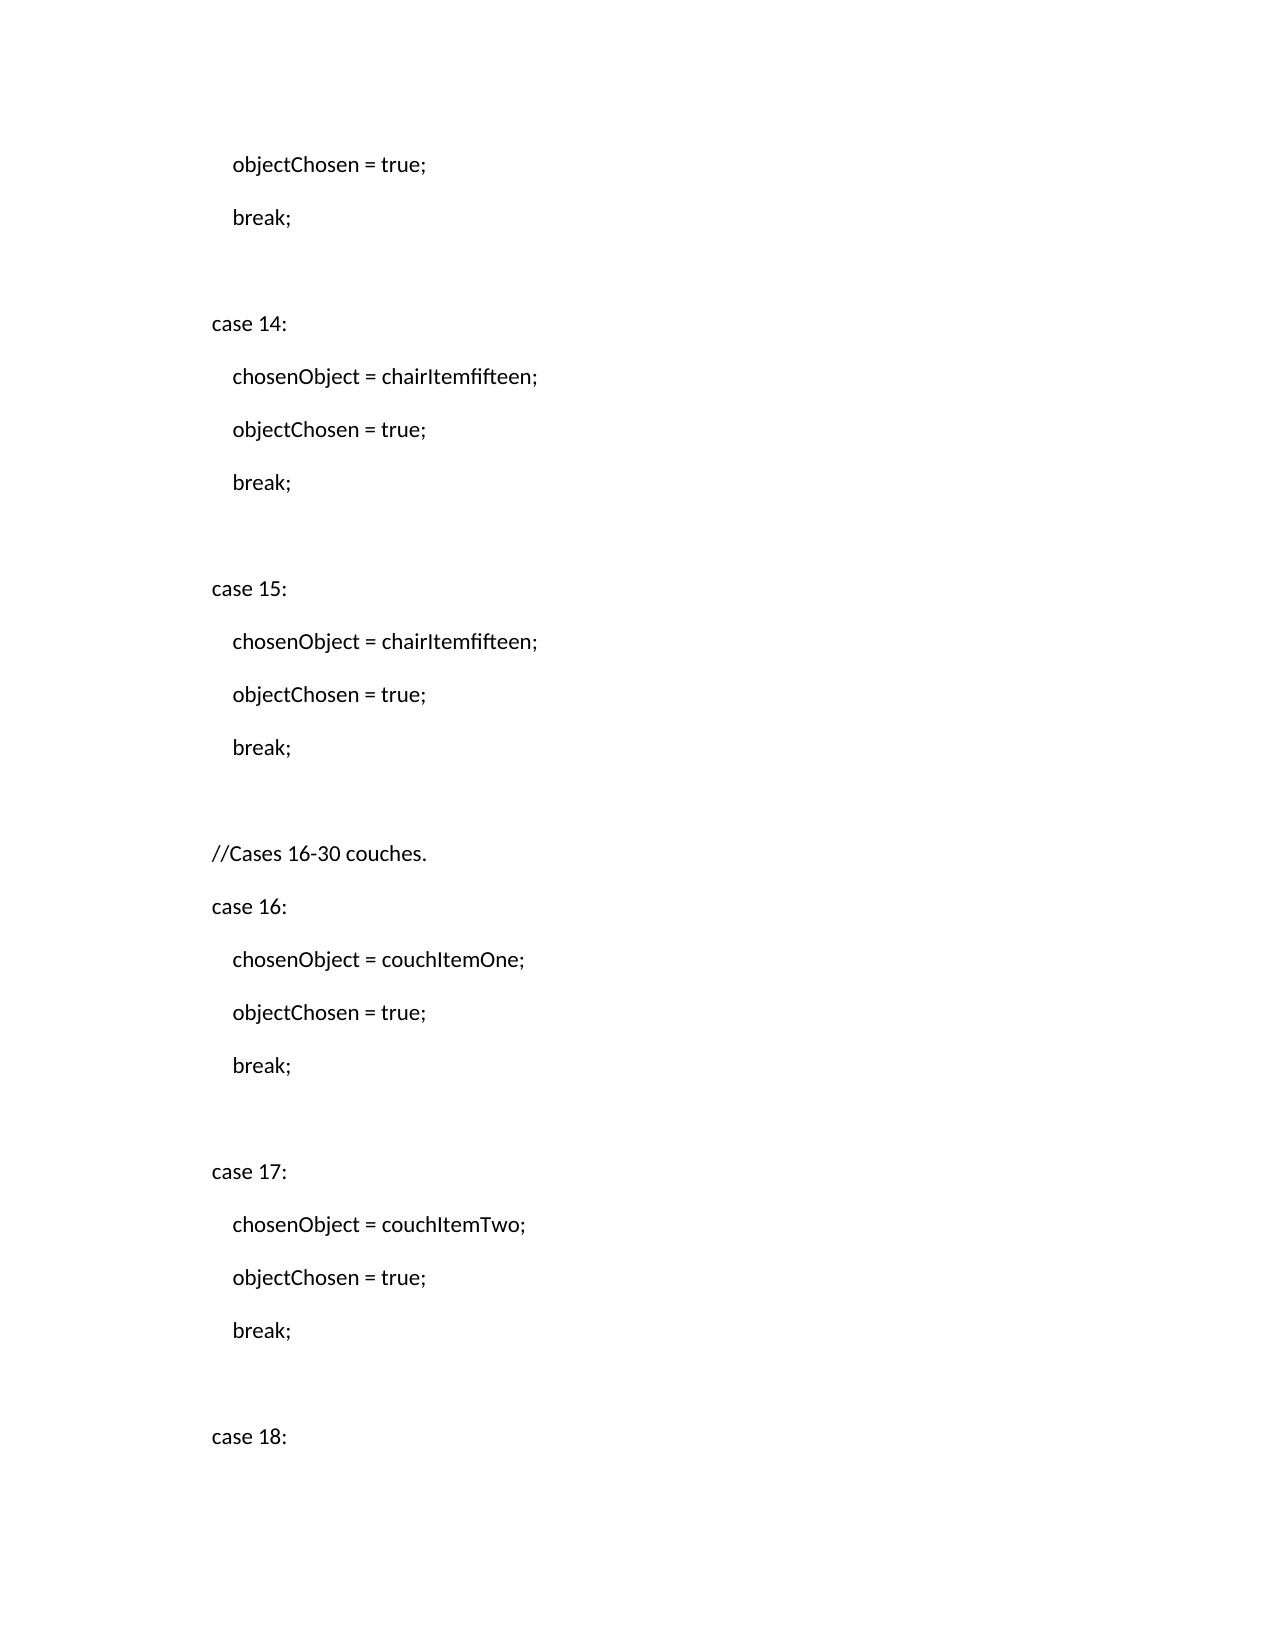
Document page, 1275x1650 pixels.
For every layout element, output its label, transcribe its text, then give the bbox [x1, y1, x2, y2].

text case 15: [150, 574, 1125, 602]
text break; [150, 203, 1125, 231]
text chosenObject = chairItemfifteen; [150, 627, 1125, 655]
text break; [150, 1316, 1125, 1344]
text objectChosen = true; [150, 150, 1125, 178]
text break; [150, 733, 1125, 761]
text objectChosen = true; [150, 998, 1125, 1026]
text objectChosen = true; [150, 680, 1125, 708]
text break; [150, 1051, 1125, 1079]
text chosenObject = couchItemTwo; [150, 1210, 1125, 1238]
text objectChosen = true; [150, 1263, 1125, 1291]
text case 18: [150, 1422, 1125, 1451]
text objectChosen = true; [150, 415, 1125, 443]
text case 17: [150, 1157, 1125, 1185]
text case 16: [150, 892, 1125, 920]
text //Cases 16-30 couches. [150, 839, 1125, 867]
text break; [150, 468, 1125, 496]
text chosenObject = chairItemfifteen; [150, 362, 1125, 390]
text case 14: [150, 309, 1125, 337]
text chosenObject = couchItemOne; [150, 945, 1125, 973]
